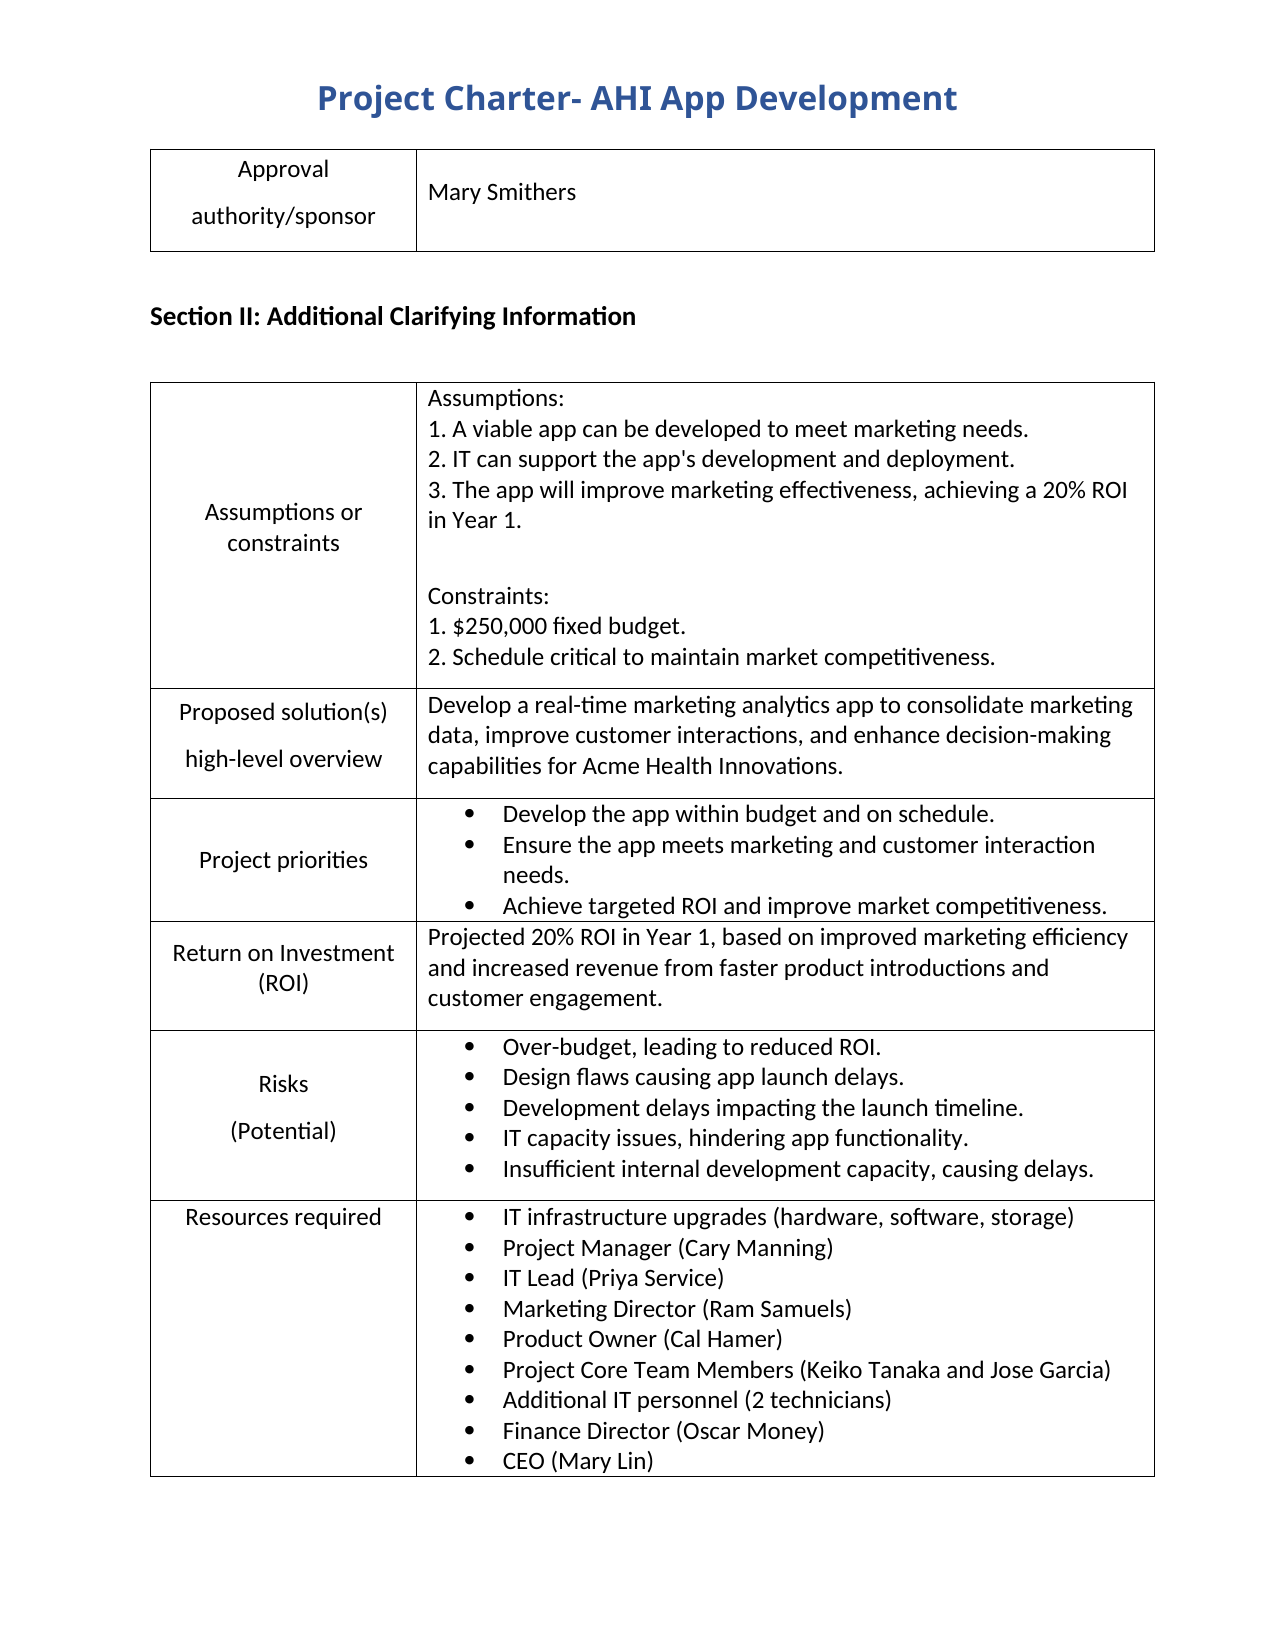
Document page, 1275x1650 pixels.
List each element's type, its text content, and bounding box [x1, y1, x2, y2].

table_header Assumptions or constraints [151, 383, 416, 688]
table_cell Over-budget, leading to reduced ROI. Design flaws causing app launch delays. Development delays impacting the launch timeline. IT capacity issues, hindering app functionality. Insufficient internal development capacity, causing delays. [417, 1031, 1154, 1200]
table_cell Return on Investment (ROI) [151, 922, 416, 1030]
table_cell Develop the app within budget and on schedule. Ensure the app meets marketing and customer interaction needs. Achieve targeted ROI and improve market competitiveness. [417, 799, 1154, 921]
text Section II: Additional Clarifying Information [150, 299, 1125, 332]
table_cell Develop a real-time marketing analytics app to consolidate marketing data, improve customer interactions, and enhance decision-making capabilities for Acme Health Innovations. [417, 689, 1154, 797]
table_cell Project priorities [151, 799, 416, 921]
table_cell Proposed solution(s) high-level overview [151, 689, 416, 797]
table_header Assumptions: 1. A viable app can be developed to meet marketing needs. 2. IT can support the app's development and deployment. 3. The app will improve marketing effectiveness, achieving a 20% ROI in Year 1. Constraints: 1. $250,000 fixed budget. 2. Schedule critical to maintain market competitiveness. [417, 383, 1154, 688]
table_cell Projected 20% ROI in Year 1, based on improved marketing efficiency and increased revenue from faster product introductions and customer engagement. [417, 922, 1154, 1030]
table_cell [417, 1201, 1154, 1476]
table_cell Mary Smithers [417, 150, 1154, 251]
table_cell Resources required [151, 1201, 416, 1476]
table_cell Approval authority/sponsor [151, 150, 416, 251]
table_cell Risks (Potential) [151, 1031, 416, 1200]
